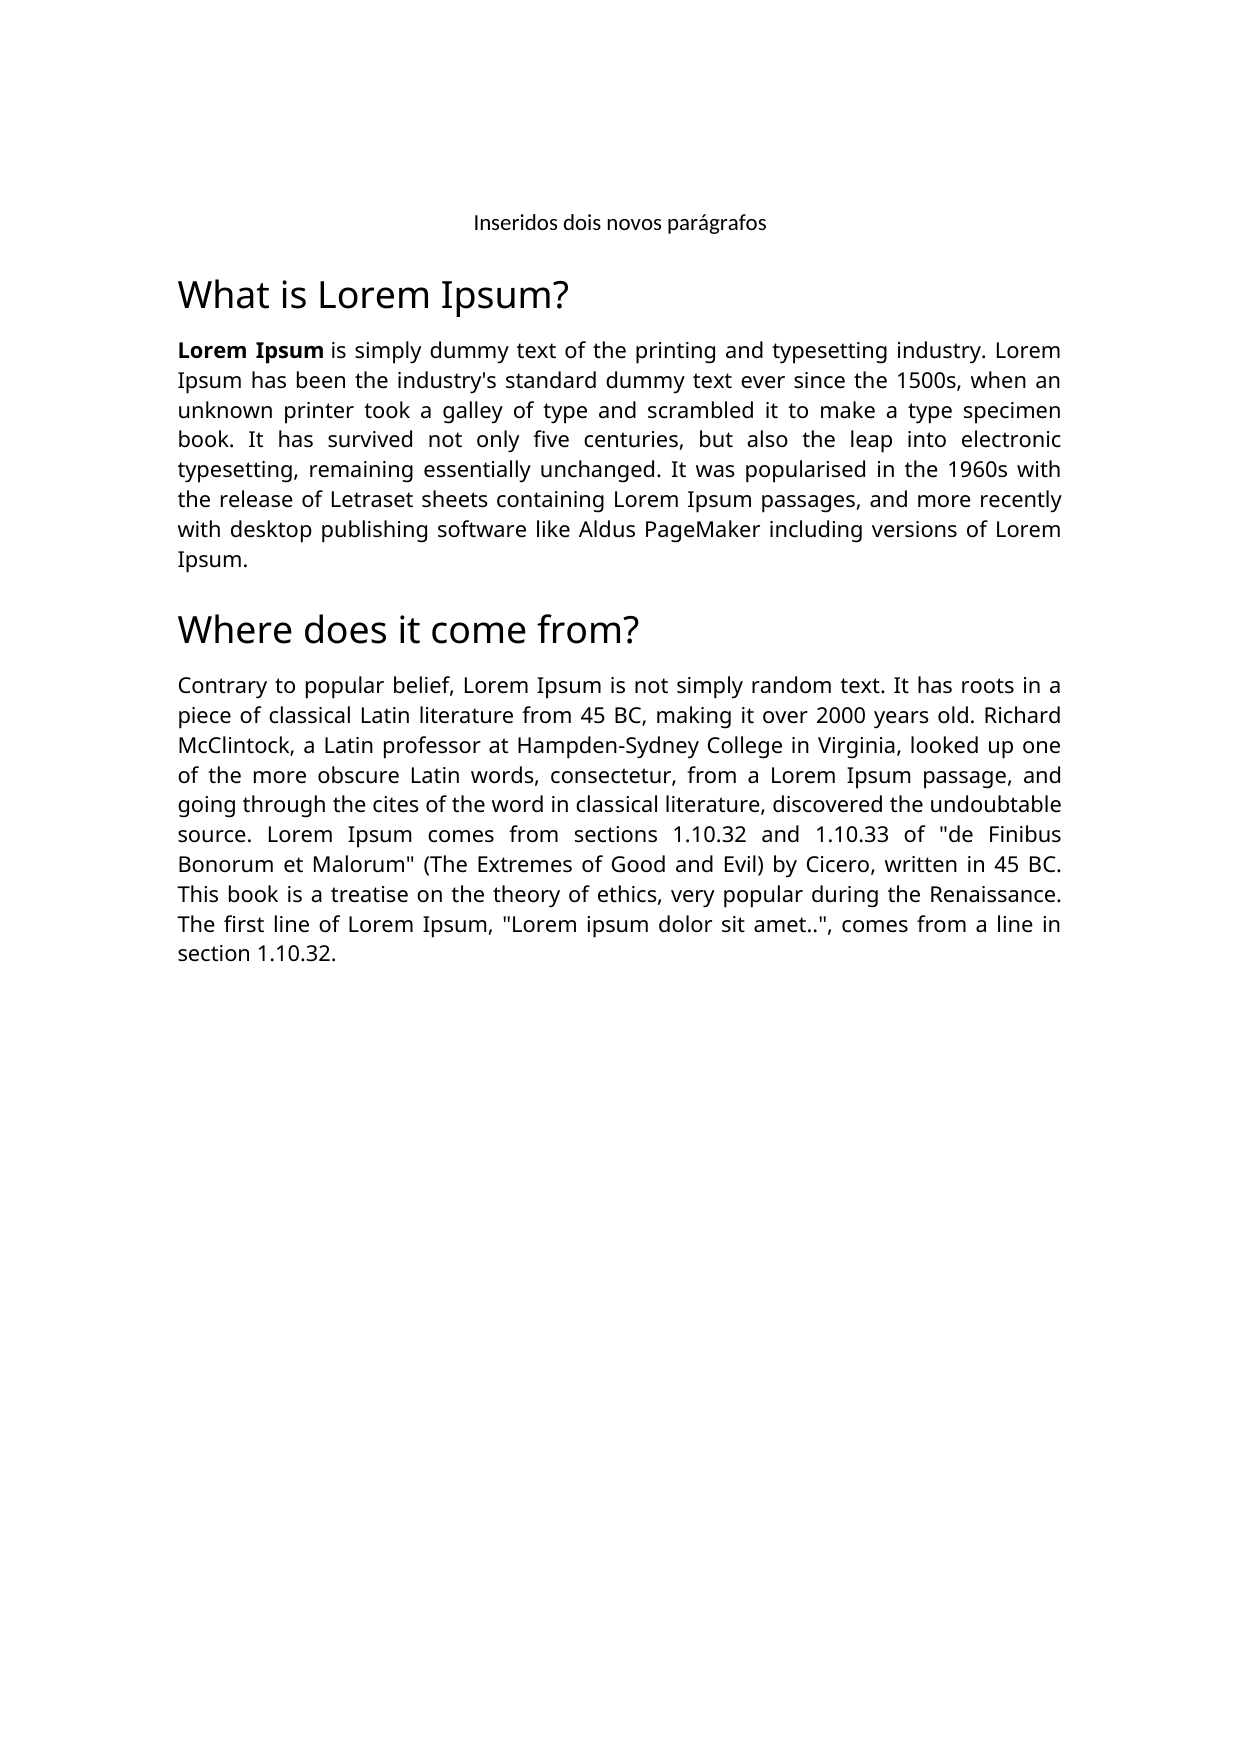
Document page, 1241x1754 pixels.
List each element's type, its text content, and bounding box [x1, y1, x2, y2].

text What is Lorem Ipsum? [177, 268, 1063, 319]
text Inseridos dois novos parágrafos [177, 208, 1063, 236]
subtitle Where does it come from? [177, 604, 1063, 655]
text Contrary to popular belief, Lorem Ipsum is not simply random text. It has roots in a piece of classical Latin literature from 45 BC, making it over 2000 years old. Richard McClintock, a Latin professor at Hampden-Sydney College in Virginia, looked up one of the more obscure Latin words, consectetur, from a Lorem Ipsum passage, and going through the cites of the word in classical literature, discovered the undoubtable source. Lorem Ipsum comes from sections 1.10.32 and 1.10.33 of "de Finibus Bonorum et Malorum" (The Extremes of Good and Evil) by Cicero, written in 45 BC. This book is a treatise on the theory of ethics, very popular during the Renaissance. The first line of Lorem Ipsum, "Lorem ipsum dolor sit amet..", comes from a line in section 1.10.32. [177, 670, 1063, 968]
text Lorem Ipsum is simply dummy text of the printing and typesetting industry. Lorem Ipsum has been the industry's standard dummy text ever since the 1500s, when an unknown printer took a galley of type and scrambled it to make a type specimen book. It has survived not only five centuries, but also the leap into electronic typesetting, remaining essentially unchanged. It was popularised in the 1960s with the release of Letraset sheets containing Lorem Ipsum passages, and more recently with desktop publishing software like Aldus PageMaker including versions of Lorem Ipsum. [177, 335, 1063, 573]
